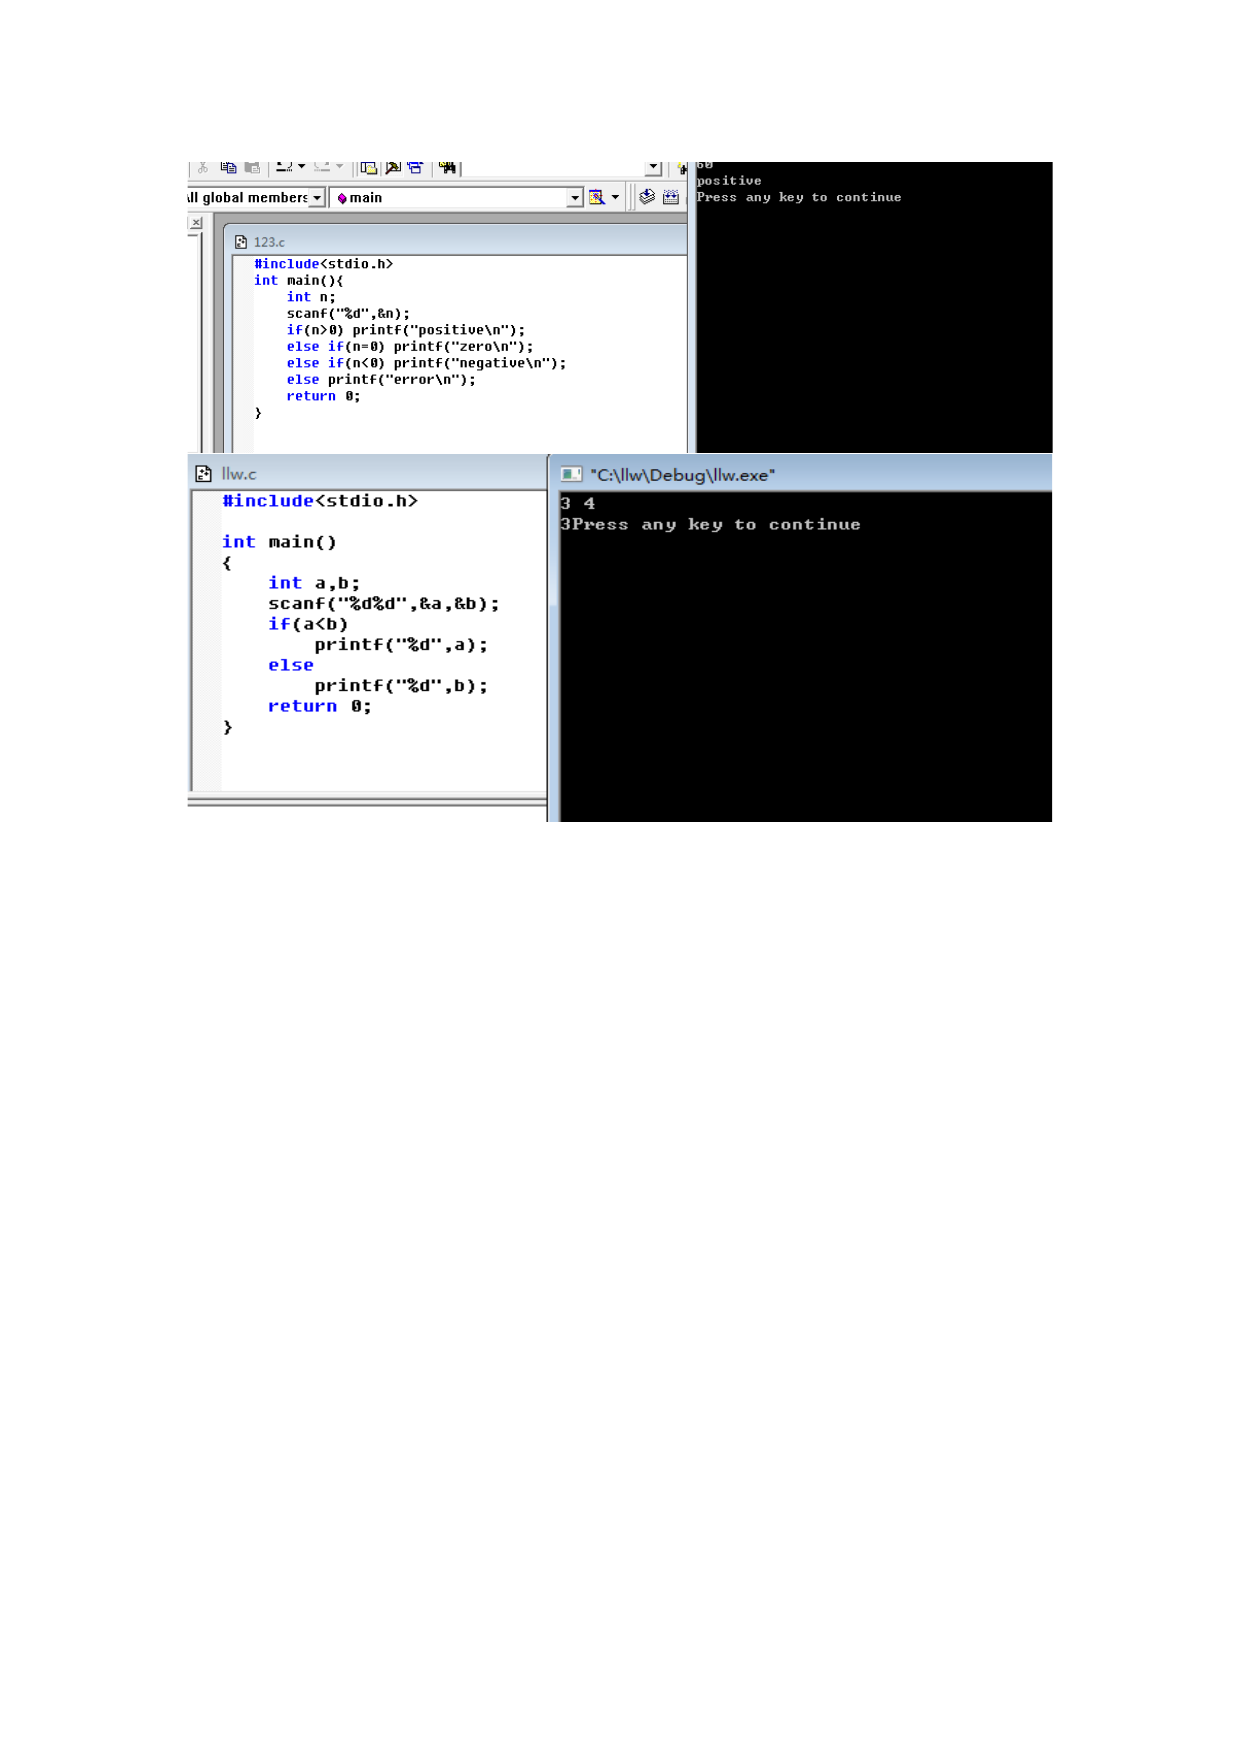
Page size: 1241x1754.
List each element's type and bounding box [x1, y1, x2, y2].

picture [187, 162, 1053, 453]
picture [187, 454, 1053, 822]
